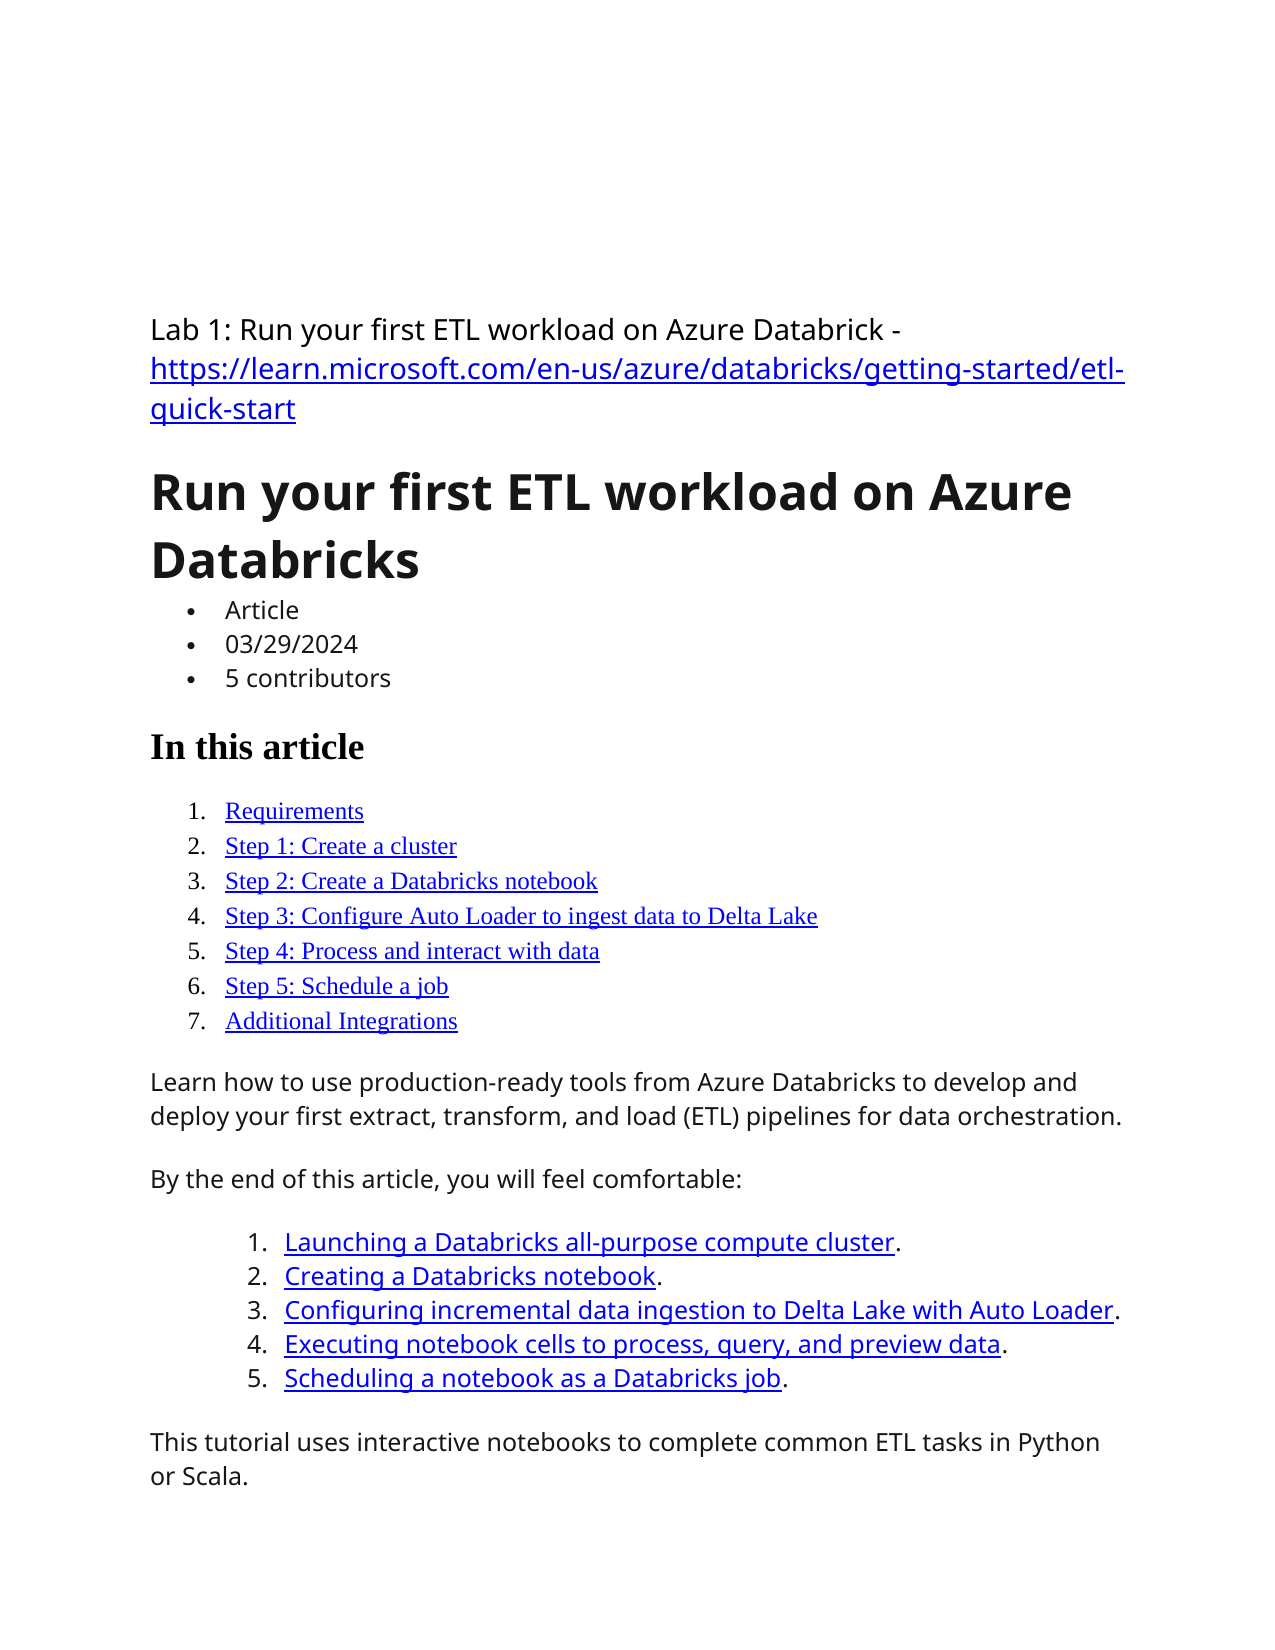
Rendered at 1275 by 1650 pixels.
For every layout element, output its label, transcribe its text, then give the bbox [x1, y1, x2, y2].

list Requirements [187, 796, 1125, 825]
text This tutorial uses interactive notebooks to complete common ETL tasks in Python or Scala. [150, 1424, 1125, 1492]
text In this article [150, 724, 1125, 767]
text Learn how to use production-ready tools from Azure Databricks to develop and deploy your first extract, transform, and load (ETL) pipelines for data orchestration. [150, 1064, 1125, 1132]
list Step 3: Configure Auto Loader to ingest data to Delta Lake [187, 901, 1125, 930]
text By the end of this article, you will feel comfortable: [150, 1162, 1125, 1196]
list Step 4: Process and interact with data [187, 936, 1125, 965]
list Additional Integrations [187, 1006, 1125, 1035]
list 03/29/2024 [187, 627, 1125, 661]
text Lab 1: Run your first ETL workload on Azure Databrick - https://learn.microsoft.com/en-us/azure/databricks/getting-started/etl-quick-start [150, 384, 1125, 428]
text Run your first ETL workload on Azure Databricks [150, 457, 1125, 593]
list Step 1: Create a cluster [187, 831, 1125, 860]
list Configuring incremental data ingestion to Delta Lake with Auto Loader. [247, 1293, 1125, 1327]
text Lab 1: Run your first ETL workload on Azure Databrick - https://learn.microsoft.com/en-us/azure/databricks/getting-started/etl-quick-start [150, 309, 1125, 382]
list Article [187, 593, 1125, 627]
list Executing notebook cells to process, query, and preview data. [247, 1327, 1125, 1361]
list Step 5: Schedule a job [187, 971, 1125, 1000]
list Scheduling a notebook as a Databricks job. [247, 1361, 1125, 1395]
list Launching a Databricks all-purpose compute cluster. [247, 1225, 1125, 1259]
list Step 2: Create a Databricks notebook [187, 866, 1125, 895]
list Creating a Databricks notebook. [247, 1259, 1125, 1293]
list 5 contributors [187, 661, 1125, 695]
